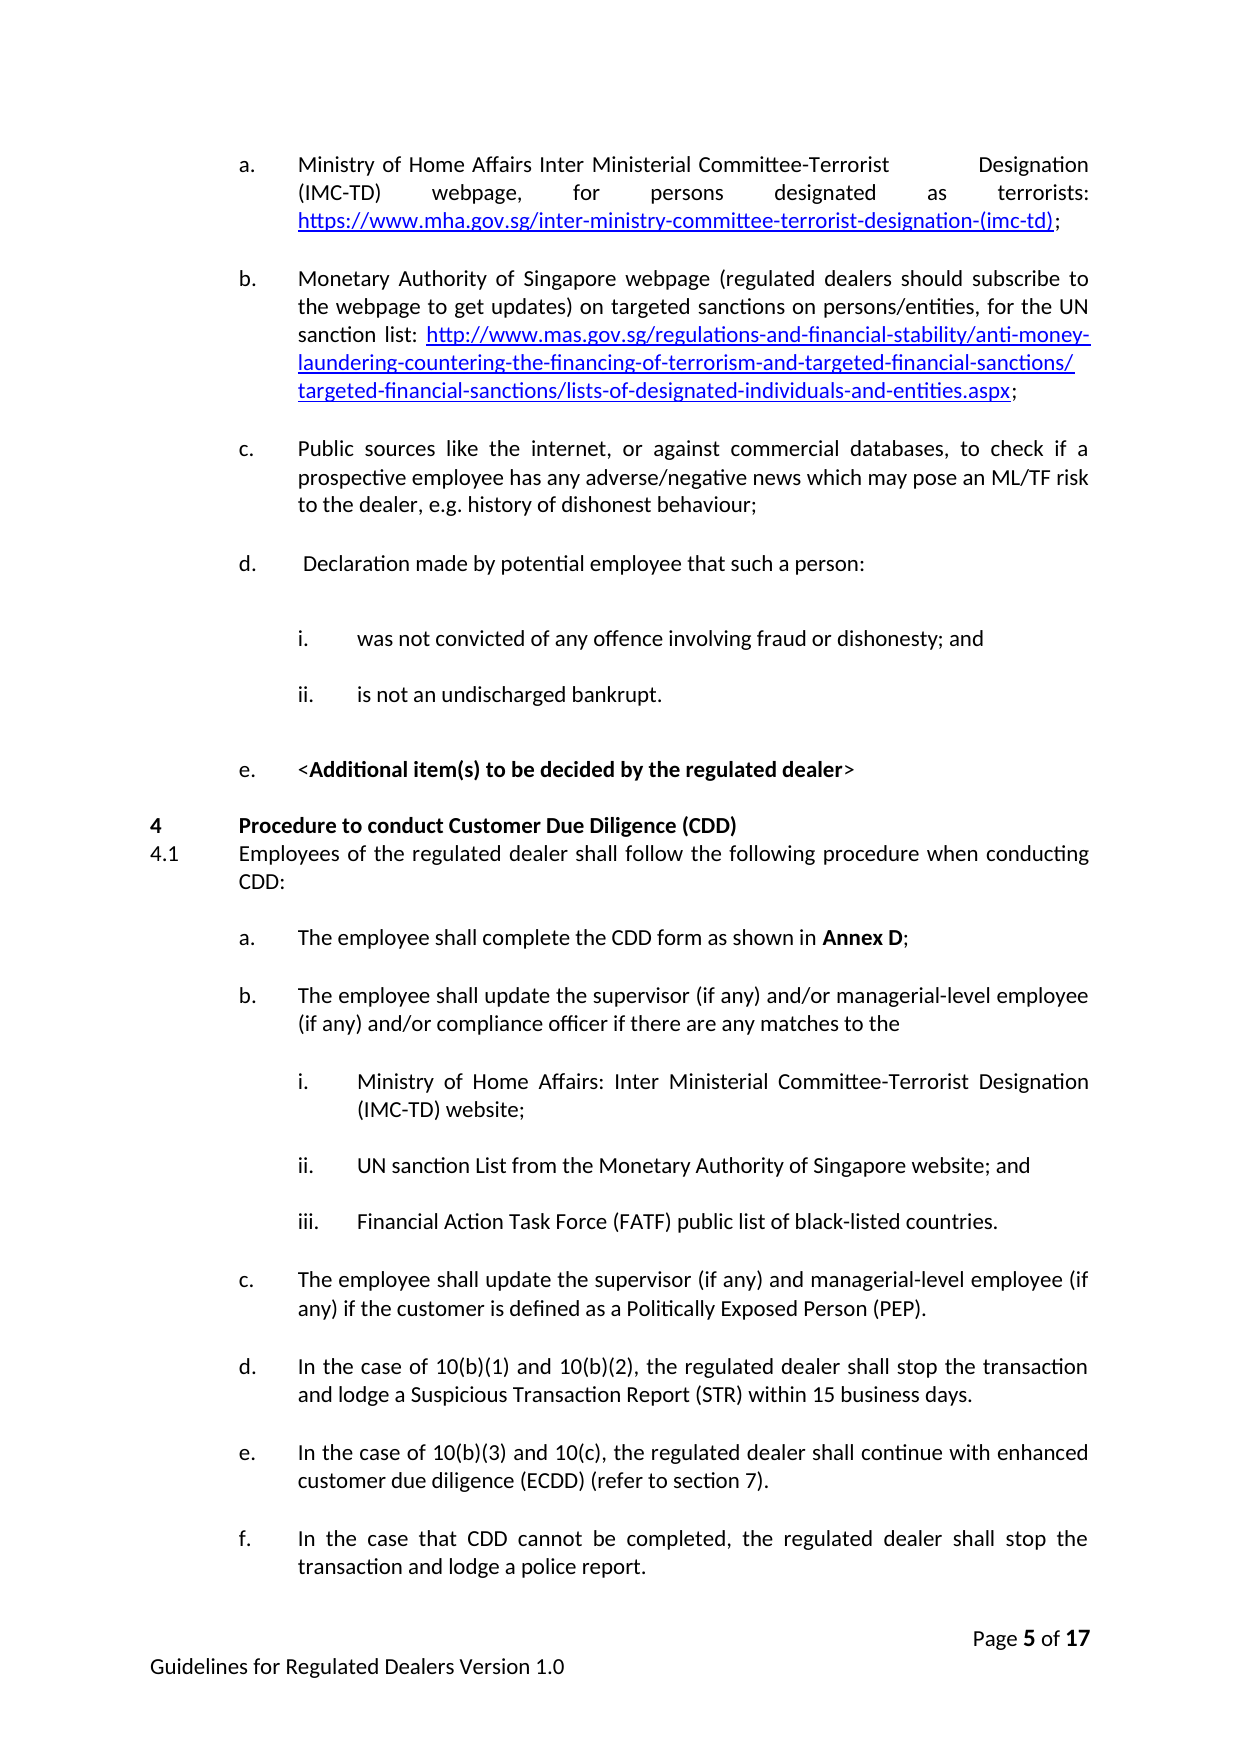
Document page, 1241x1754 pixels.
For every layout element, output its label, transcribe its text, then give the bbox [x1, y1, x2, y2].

list UN sanction List from the Monetary Authority of Singapore website; and [298, 1151, 1090, 1179]
list Ministry of Home Affairs: Inter Ministerial Committee-Terrorist Designation (IMC-TD) website; [298, 1067, 1090, 1123]
list Monetary Authority of Singapore webpage (regulated dealers should subscribe to the webpage to get updates) on targeted sanctions on persons/entities, for the UN sanction list: http://www.mas.gov.sg/regulations-and-financial-stability/anti-money-laundering-countering-the-financing-of-terrorism-and-targeted-financial-sanctions/targeted-financial-sanctions/lists-of-designated-individuals-and-entities.aspx; [239, 264, 1090, 404]
list Declaration made by potential employee that such a person: [239, 549, 1090, 577]
list In the case that CDD cannot be completed, the regulated dealer shall stop the transaction and lodge a police report. [239, 1524, 1090, 1580]
list In the case of 10(b)(3) and 10(c), the regulated dealer shall continue with enhanced customer due diligence (ECDD) (refer to section 7). [239, 1438, 1090, 1494]
list Financial Action Task Force (FATF) public list of black-listed countries. [298, 1207, 1090, 1235]
list Public sources like the internet, or against commercial databases, to check if a prospective employee has any adverse/negative news which may pose an ML/TF risk to the dealer, e.g. history of dishonest behaviour; [239, 434, 1090, 519]
list was not convicted of any offence involving fraud or dishonesty; and [298, 624, 1090, 652]
list Procedure to conduct Customer Due Diligence (CDD) [150, 811, 1090, 839]
list Employees of the regulated dealer shall follow the following procedure when conducting CDD: [150, 839, 1090, 895]
list In the case of 10(b)(1) and 10(b)(2), the regulated dealer shall stop the transaction and lodge a Suspicious Transaction Report (STR) within 15 business days. [239, 1352, 1090, 1408]
list is not an undischarged bankrupt. [298, 680, 1090, 708]
list The employee shall update the supervisor (if any) and managerial-level employee (if any) if the customer is defined as a Politically Exposed Person (PEP). [239, 1266, 1090, 1322]
list <Additional item(s) to be decided by the regulated dealer> [239, 755, 1090, 783]
list The employee shall update the supervisor (if any) and/or managerial-level employee (if any) and/or compliance officer if there are any matches to the [239, 981, 1090, 1037]
list Ministry of Home Affairs Inter Ministerial Committee-Terrorist Designation (IMC-TD) webpage, for persons designated as terrorists: https://www.mha.gov.sg/inter-ministry-committee-terrorist-designation-(imc-td); [239, 150, 1090, 234]
list The employee shall complete the CDD form as shown in Annex D; [239, 923, 1090, 951]
